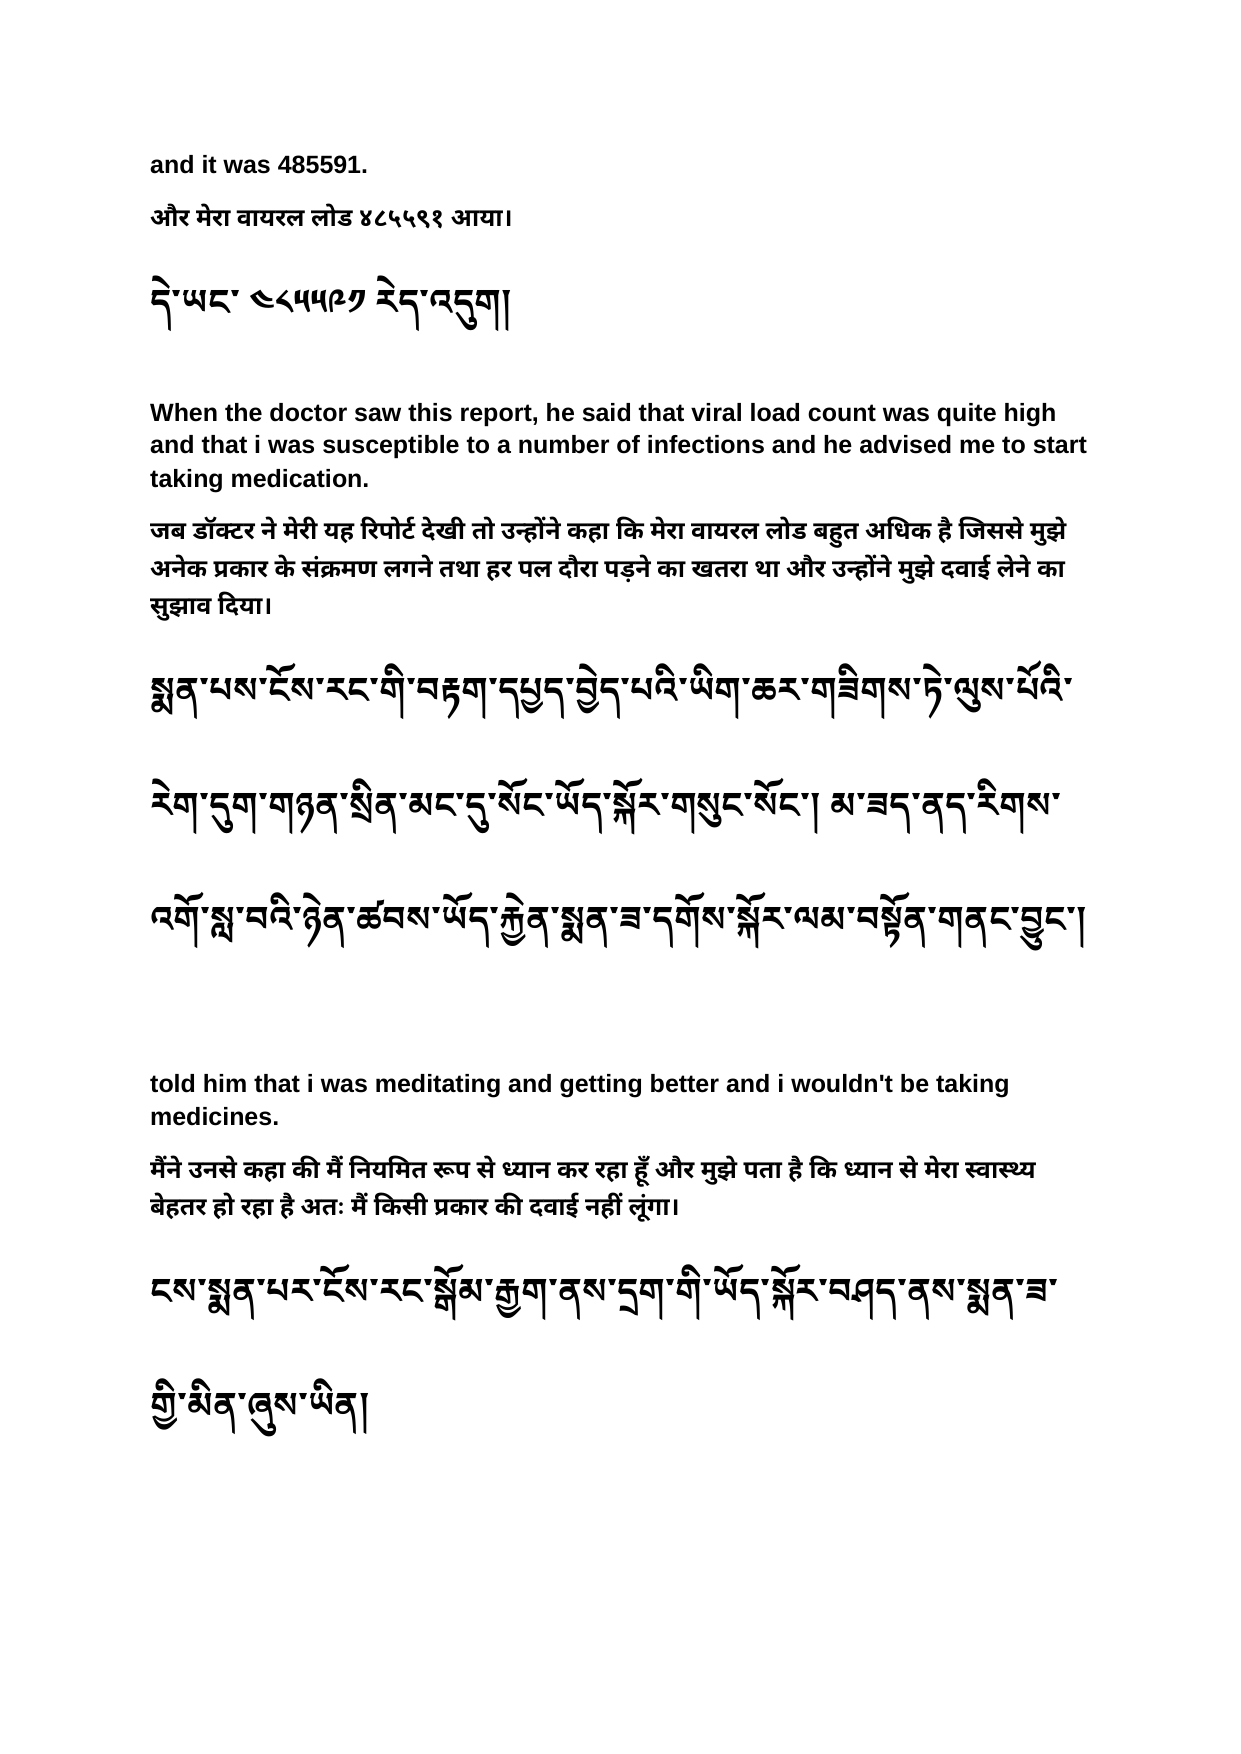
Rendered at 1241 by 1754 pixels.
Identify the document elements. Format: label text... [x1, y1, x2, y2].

text जब डॉक्टर ने मेरी यह रिपोर्ट देखी तो उन्होंने कहा कि मेरा वायरल लोड बहुत अधिक है जिससे मुझे अनेक प्रकार के संक्रमण लगने तथा हर पल दौरा पड़ने का खतरा था और उन्होंने मुझे दवाई लेने का सुझाव दिया। [150, 517, 1090, 625]
text ངས་སྨན་པར་ངོས་རང་སྒོམ་རྒྱག་ནས་དྲག་གི་ཡོད་སྐོར་བཤད་ནས་སྨན་ཟ་གྱི་མིན་ཞུས་ཡིན། [150, 1251, 1090, 1466]
text སྨན་པས་ངོས་རང་གི་བརྟག་དཔྱད་བྱེད་པའི་ཡིག་ཆར་གཟིགས་ཏེ་ལུས་པོའི་རེག་དུག་གཉན་སྲིན་མང་དུ་སོང་ཡོད་སྐོར་གསུང་སོང་། མ་ཟད་ནད་རིགས་འགོ་སླ་བའི་ཉེན་ཚབས་ཡོད་རྐྱེན་སྨན་ཟ་དགོས་སྐོར་ལམ་བསྟོན་གནང་བྱུང་། [150, 650, 1090, 979]
text told him that i was meditating and getting better and i wouldn't be taking medicines. [150, 1069, 1090, 1131]
text དེ་ཡང་ ༤༨༥༥༩༡ རེད་འདུག། [150, 262, 1090, 362]
text When the doctor saw this report, he said that viral load count was quite high and that i was susceptible to a number of infections and he advised me to start taking medication. [150, 397, 1090, 492]
text and it was 485591. [150, 150, 1090, 179]
text और मेरा वायरल लोड ४८५५९१ आया। [150, 204, 1090, 236]
text मैंने उनसे कहा की मैं नियमित रूप से ध्यान कर रहा हूँ और मुझे पता है कि ध्यान से मेरा स्वास्थ्य बेहतर हो रहा है अतः मैं किसी प्रकार की दवाई नहीं लूंगा। [150, 1156, 1090, 1226]
